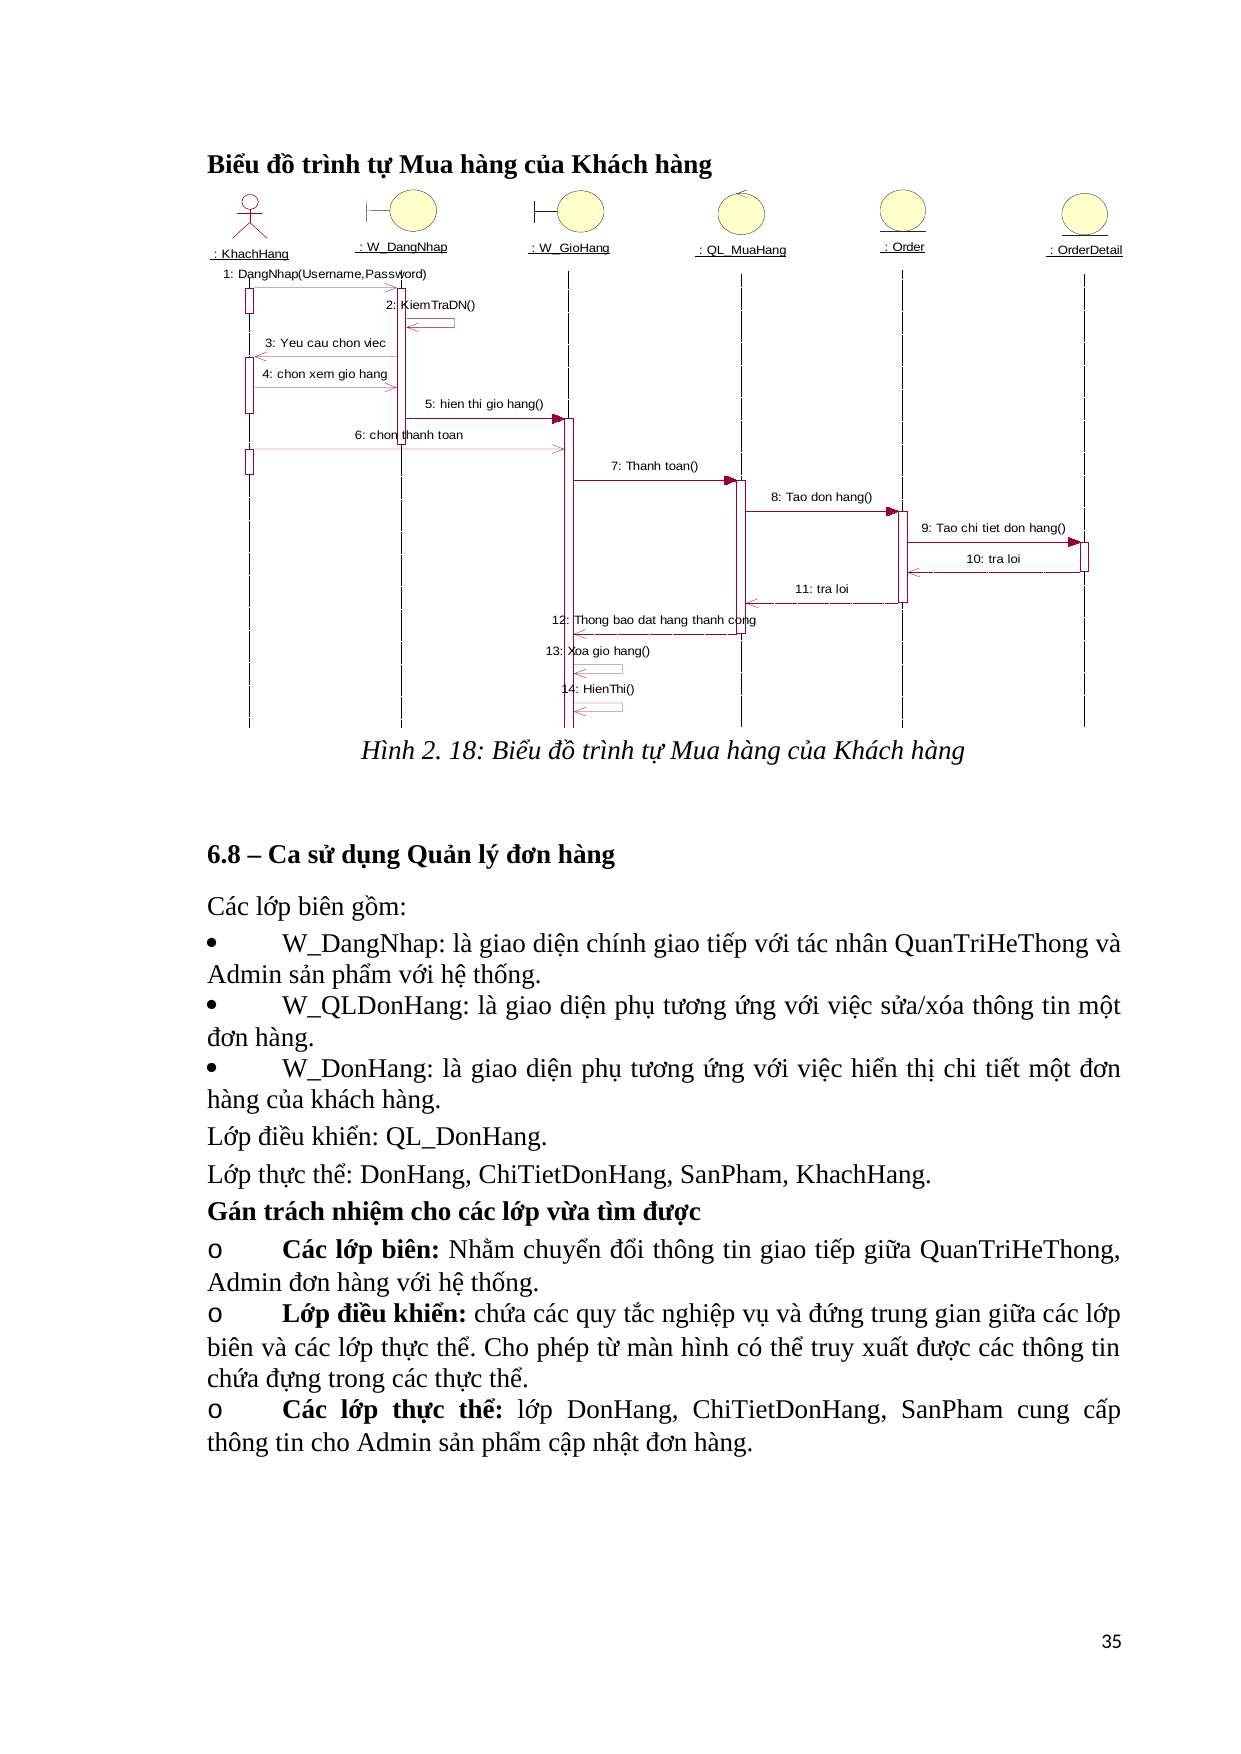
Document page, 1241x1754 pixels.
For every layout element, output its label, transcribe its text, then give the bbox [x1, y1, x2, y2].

text Biểu đồ trình tự Mua hàng của Khách hàng [207, 148, 1122, 179]
text Lớp điều khiển: QL_DonHang. [207, 1121, 1122, 1152]
list Các lớp biên: Nhằm chuyển đổi thông tin giao tiếp giữa QuanTriHeThong, Admin đơn hàng với hệ thống. [207, 1233, 1122, 1297]
text Các lớp biên gồm: [207, 890, 1122, 921]
text Gán trách nhiệm cho các lớp vừa tìm được [207, 1195, 1122, 1226]
text 6.8 – Ca sử dụng Quản lý đơn hàng [207, 838, 1122, 869]
text Hình 2. 18: Biểu đồ trình tự Mua hàng của Khách hàng [207, 734, 1122, 765]
text Lớp thực thể: DonHang, ChiTietDonHang, SanPham, KhachHang. [207, 1158, 1122, 1189]
list W_QLDonHang: là giao diện phụ tương ứng với việc sửa/xóa thông tin một đơn hàng. [207, 989, 1122, 1052]
list W_DonHang: là giao diện phụ tương ứng với việc hiển thị chi tiết một đơn hàng của khách hàng. [207, 1052, 1122, 1114]
list Lớp điều khiển: chứa các quy tắc nghiệp vụ và đứng trung gian giữa các lớp biên và các lớp thực thể. Cho phép từ màn hình có thể truy xuất được các thông tin chứa đựng trong các thực thể. [207, 1297, 1122, 1393]
list W_DangNhap: là giao diện chính giao tiếp với tác nhân QuanTriHeThong và Admin sản phẩm với hệ thống. [207, 927, 1122, 989]
list Các lớp thực thể: lớp DonHang, ChiTietDonHang, SanPham cung cấp thông tin cho Admin sản phẩm cập nhật đơn hàng. [207, 1393, 1122, 1458]
